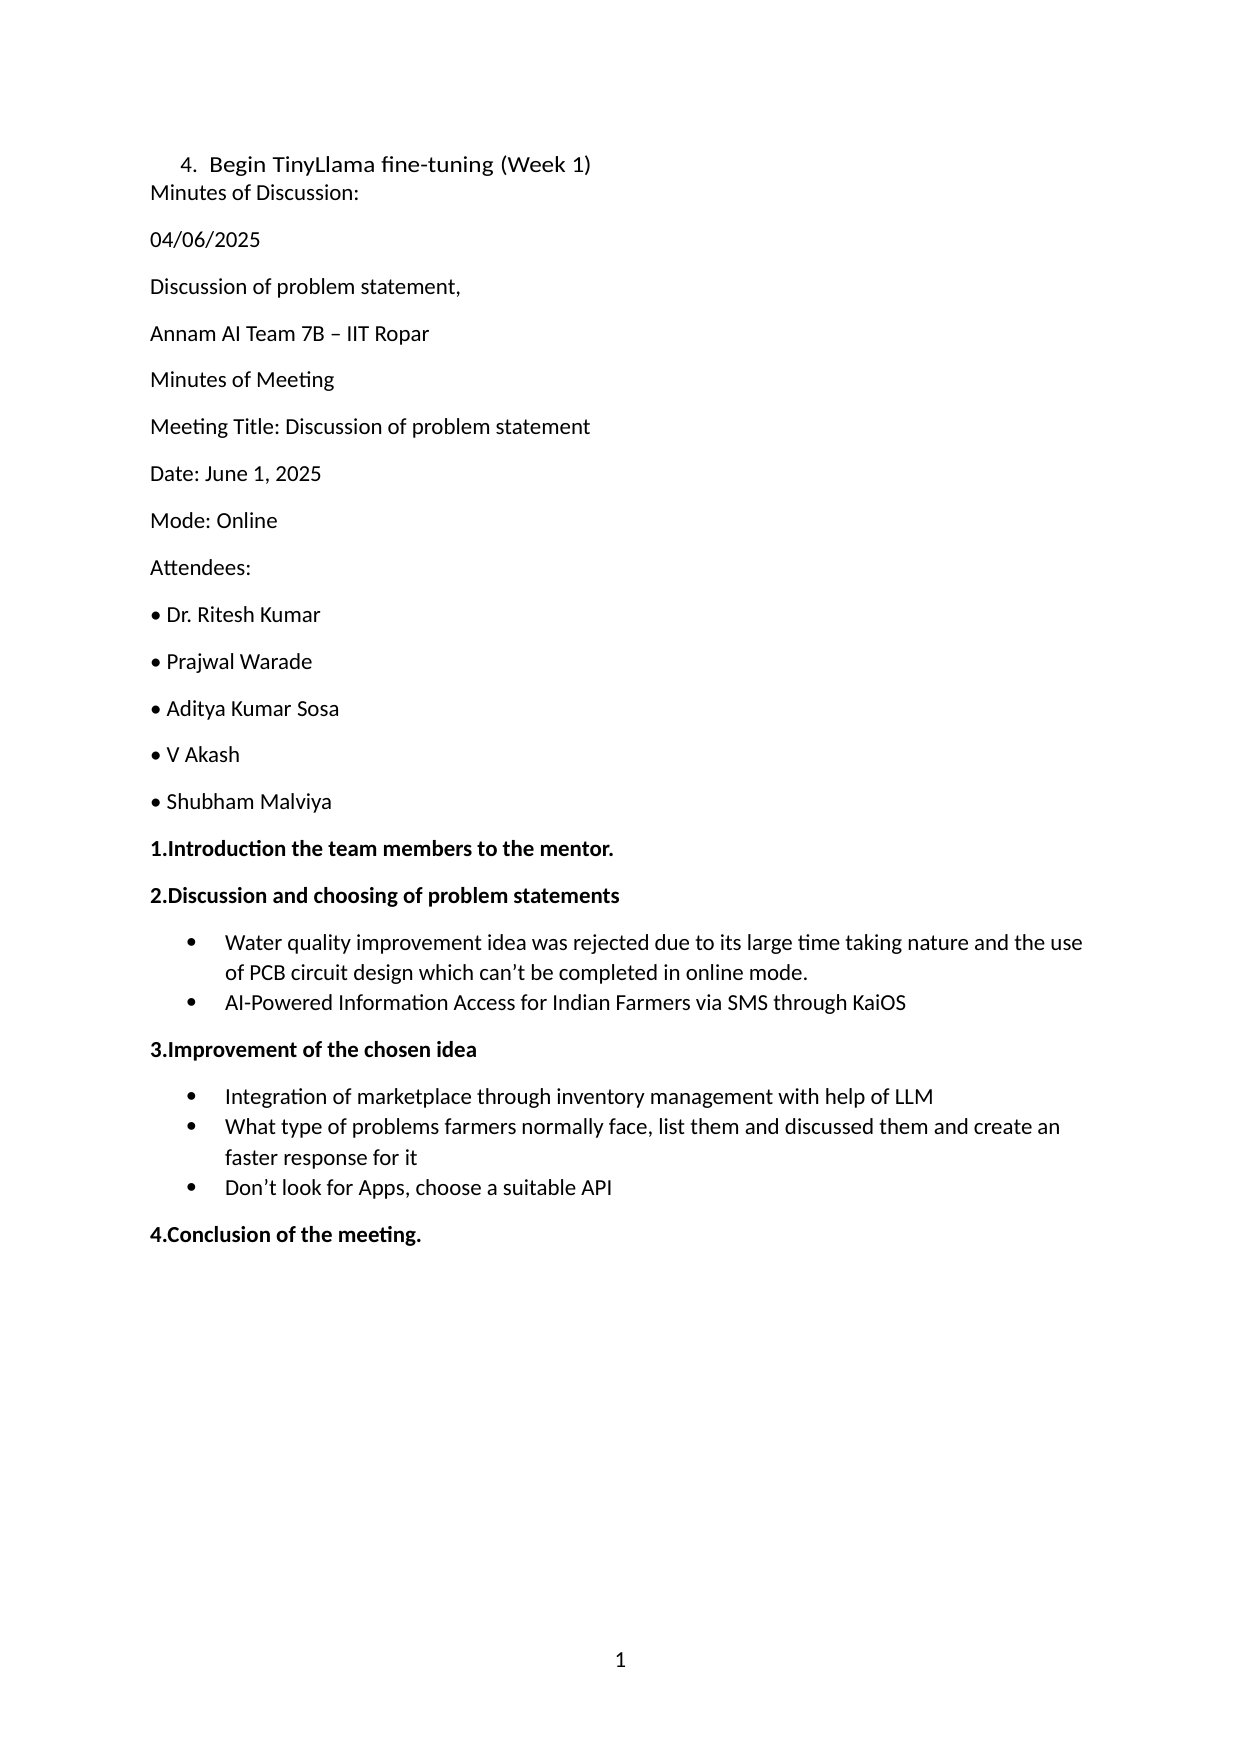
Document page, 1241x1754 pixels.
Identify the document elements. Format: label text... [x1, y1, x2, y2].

text Discussion of problem statement, [150, 272, 1090, 300]
text 2.Discussion and choosing of problem statements [150, 881, 1090, 909]
list Begin TinyLlama fine-tuning (Week 1) [180, 150, 1090, 178]
text Minutes of Discussion: [150, 178, 1090, 206]
list What type of problems farmers normally face, list them and discussed them and create an faster response for it [187, 1112, 1090, 1171]
text 3.Improvement of the chosen idea [150, 1035, 1090, 1063]
text • Dr. Ritesh Kumar [150, 600, 1090, 628]
text • Prajwal Warade [150, 647, 1090, 675]
text Mode: Online [150, 506, 1090, 534]
text • V Akash [150, 741, 1090, 768]
list Integration of marketplace through inventory management with help of LLM [187, 1082, 1090, 1110]
text 4.Conclusion of the meeting. [150, 1220, 1090, 1248]
text • Shubham Malviya [150, 787, 1090, 815]
text 04/06/2025 [150, 225, 1090, 253]
text Date: June 1, 2025 [150, 459, 1090, 487]
text Minutes of Meeting [150, 366, 1090, 393]
list AI-Powered Information Access for Indian Farmers via SMS through KaiOS [187, 988, 1090, 1016]
text 1.Introduction the team members to the mentor. [150, 834, 1090, 862]
text Annam AI Team 7B – IIT Ropar [150, 319, 1090, 347]
list Don’t look for Apps, choose a suitable API [187, 1173, 1090, 1201]
list Water quality improvement idea was rejected due to its large time taking nature and the use of PCB circuit design which can’t be completed in online mode. [187, 928, 1090, 986]
text Meeting Title: Discussion of problem statement [150, 412, 1090, 440]
text • Aditya Kumar Sosa [150, 694, 1090, 722]
text Attendees: [150, 553, 1090, 581]
